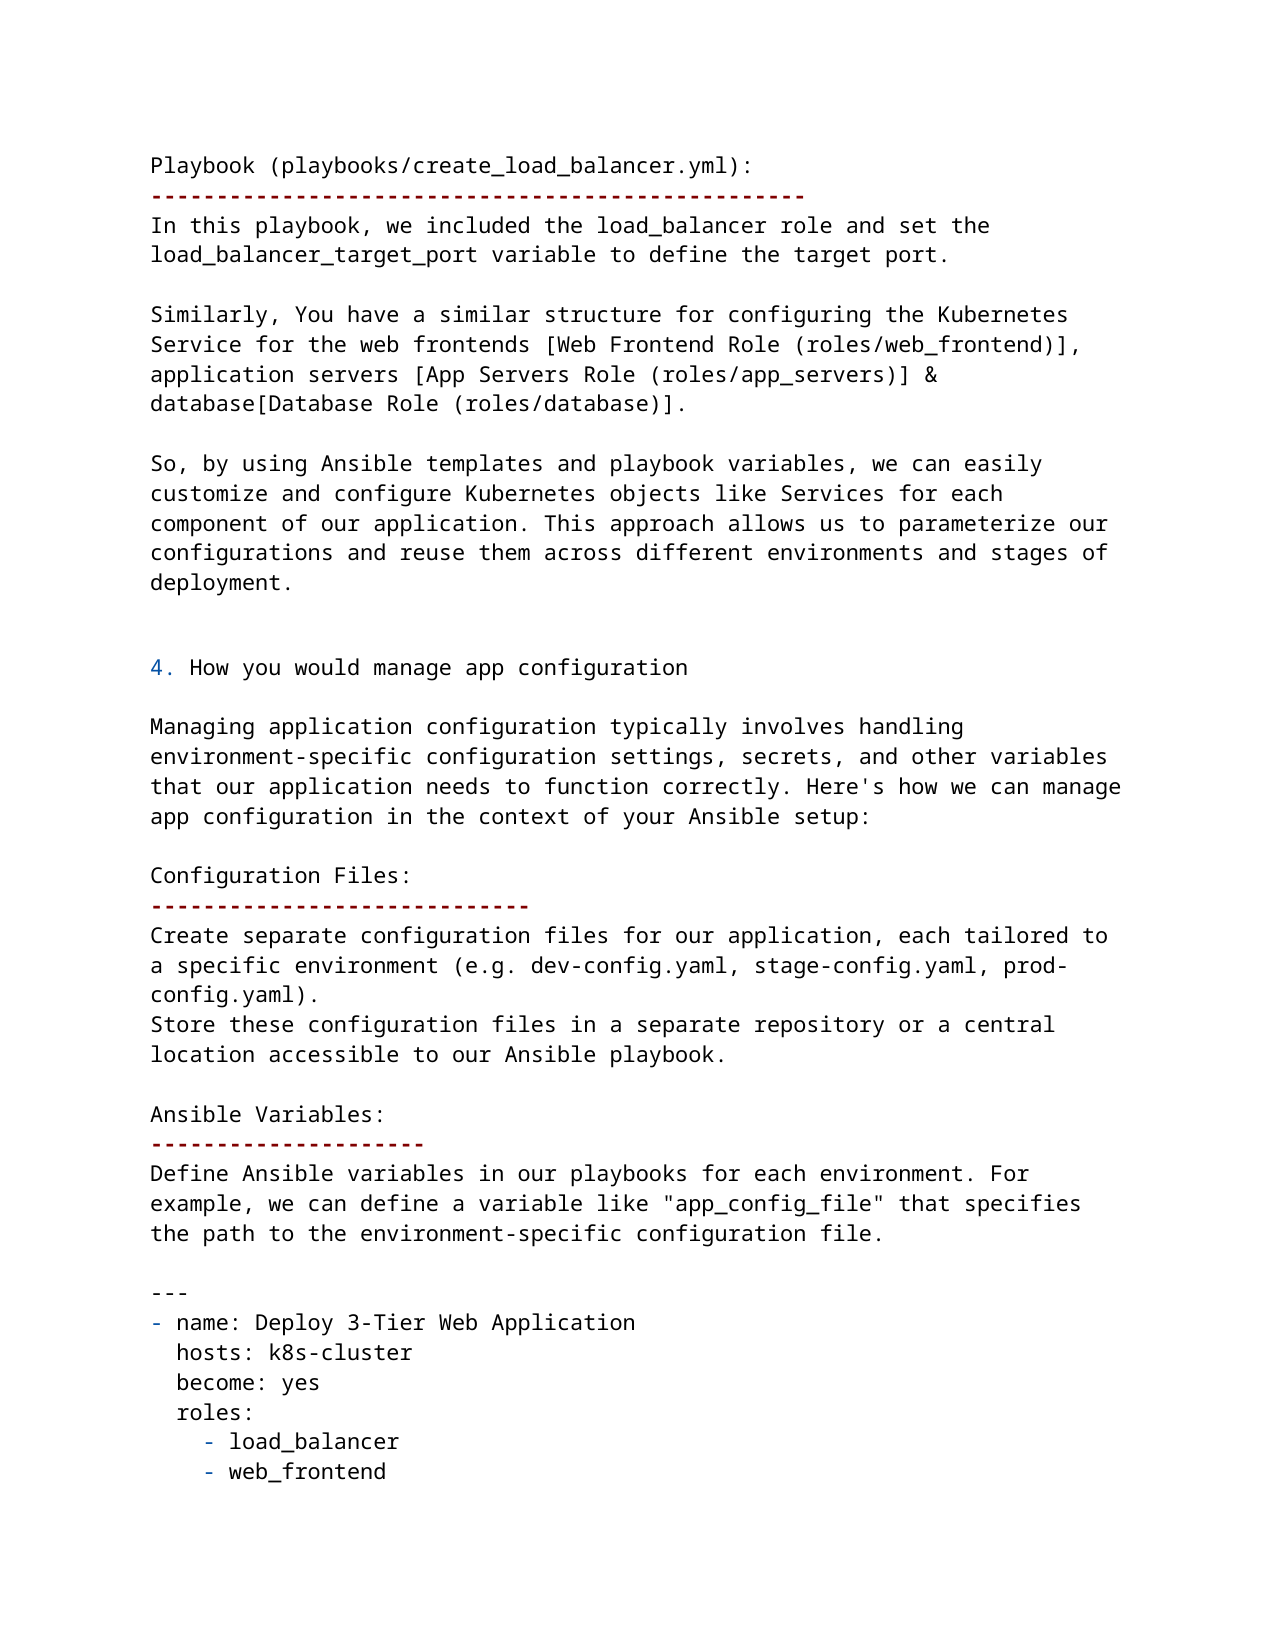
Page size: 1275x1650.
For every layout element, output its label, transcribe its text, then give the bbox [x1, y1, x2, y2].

text become: yes [150, 1367, 1125, 1396]
text --------------------- [150, 1128, 1125, 1158]
text So, by using Ansible templates and playbook variables, we can easily customize and configure Kubernetes objects like Services for each component of our application. This approach allows us to parameterize our configurations and reuse them across different environments and stages of deployment. [150, 448, 1125, 597]
text Define Ansible variables in our playbooks for each environment. For example, we can define a variable like "app_config_file" that specifies the path to the environment-specific configuration file. [150, 1158, 1125, 1247]
text Ansible Variables: [150, 1098, 1125, 1128]
text - load_balancer [150, 1426, 1125, 1456]
text 4. How you would manage app configuration [150, 652, 1125, 681]
text - web_frontend [150, 1456, 1125, 1486]
text In this playbook, we included the load_balancer role and set the load_balancer_target_port variable to define the target port. [150, 209, 1125, 269]
text Playbook (playbooks/create_load_balancer.yml): [150, 150, 1125, 180]
text Store these configuration files in a separate repository or a central location accessible to our Ansible playbook. [150, 1009, 1125, 1069]
text Create separate configuration files for our application, each tailored to a specific environment (e.g. dev-config.yaml, stage-config.yaml, prod-config.yaml). [150, 920, 1125, 1009]
text Similarly, You have a similar structure for configuring the Kubernetes Service for the web frontends [Web Frontend Role (roles/web_frontend)], application servers [App Servers Role (roles/app_servers)] & database[Database Role (roles/database)]. [150, 299, 1125, 418]
text Managing application configuration typically involves handling environment-specific configuration settings, secrets, and other variables that our application needs to function correctly. Here's how we can manage app configuration in the context of your Ansible setup: [150, 711, 1125, 830]
text Configuration Files: [150, 860, 1125, 890]
text roles: [150, 1396, 1125, 1426]
text --- [150, 1277, 1125, 1307]
text ----------------------------- [150, 890, 1125, 920]
text hosts: k8s-cluster [150, 1337, 1125, 1367]
text -------------------------------------------------- [150, 180, 1125, 209]
text - name: Deploy 3-Tier Web Application [150, 1307, 1125, 1337]
